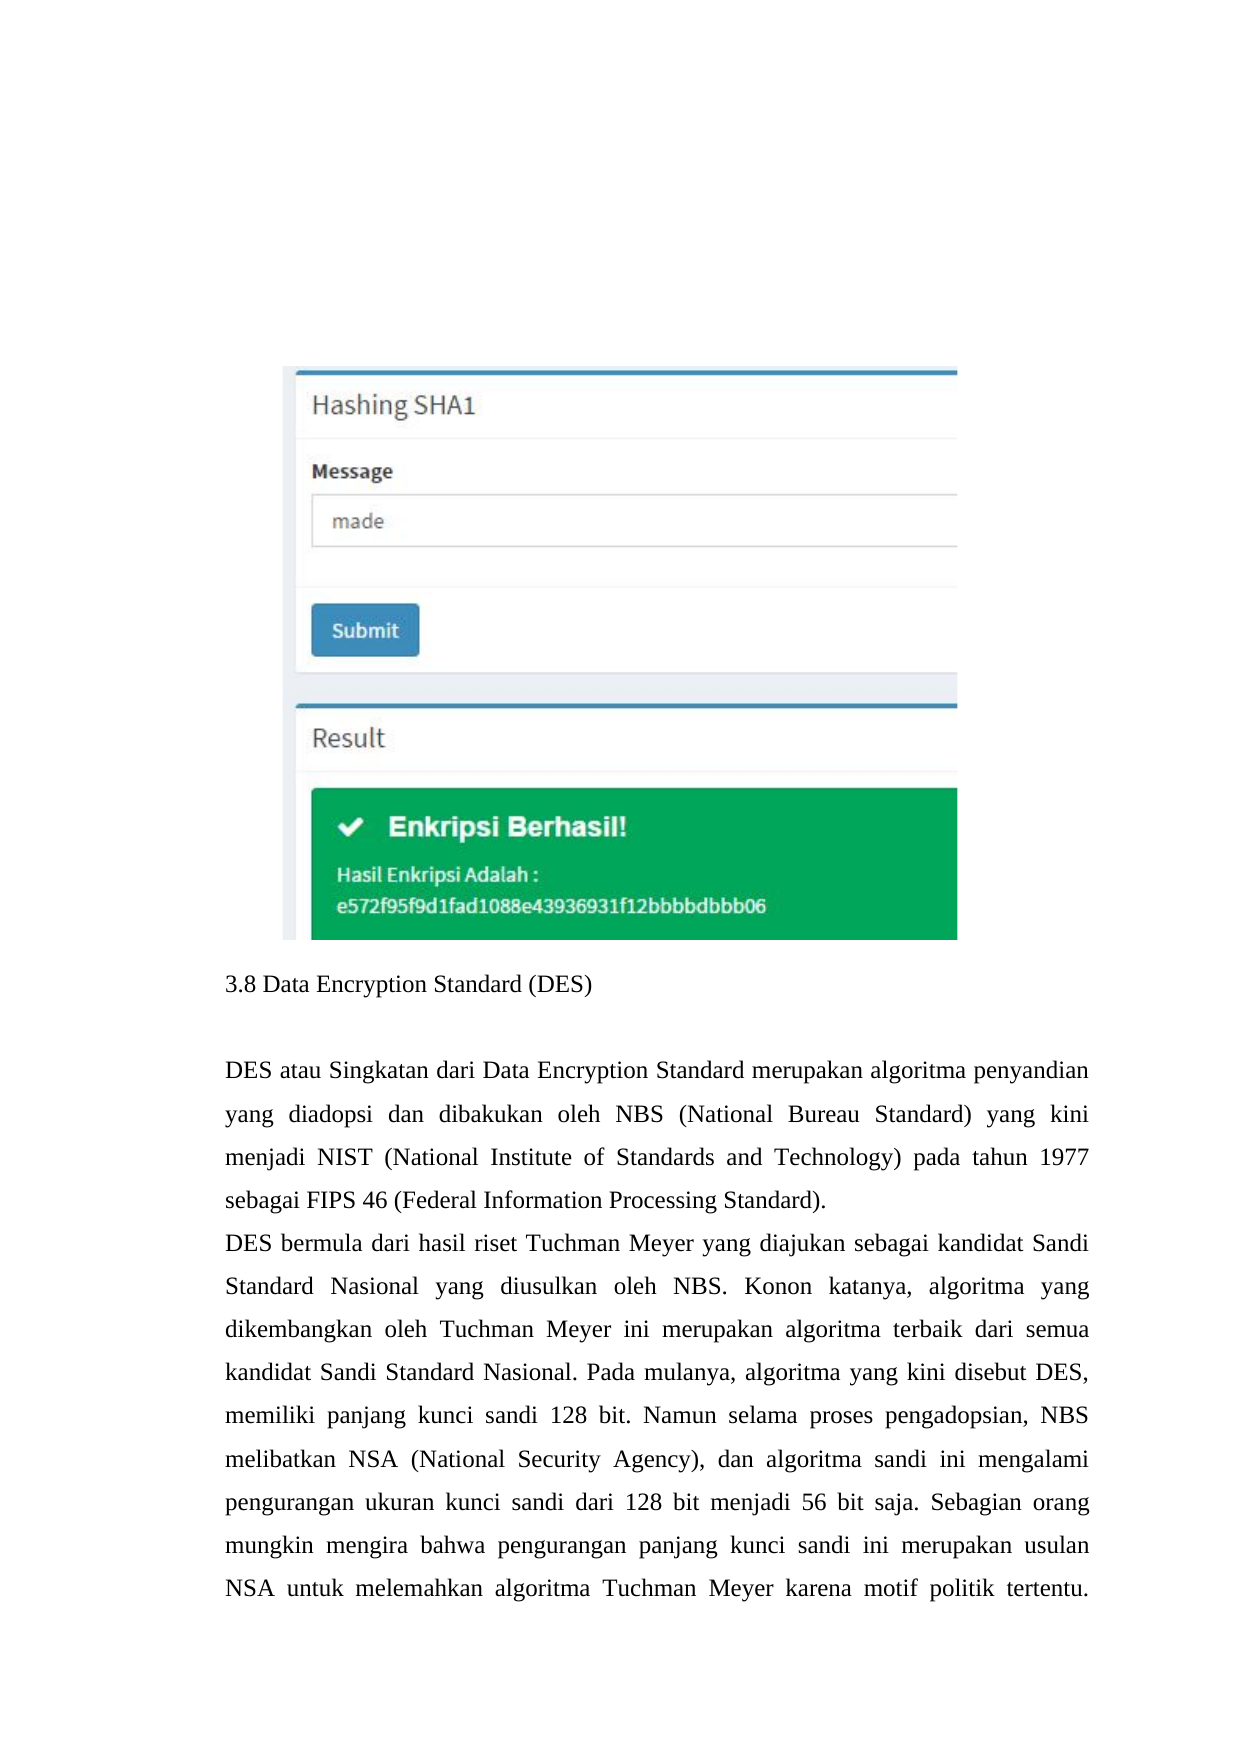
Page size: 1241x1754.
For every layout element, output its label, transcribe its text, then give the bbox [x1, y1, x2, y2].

list Data Encryption Standard (DES) [225, 969, 1090, 998]
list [225, 1228, 1090, 1602]
picture [282, 366, 958, 940]
list DES atau Singkatan dari Data Encryption Standard merupakan algoritma penyandian yang diadopsi dan dibakukan oleh NBS (National Bureau Standard) yang kini menjadi NIST (National Institute of Standards and Technology) pada tahun 1977 sebagai FIPS 46 (Federal Information Processing Standard). [225, 1056, 1090, 1214]
